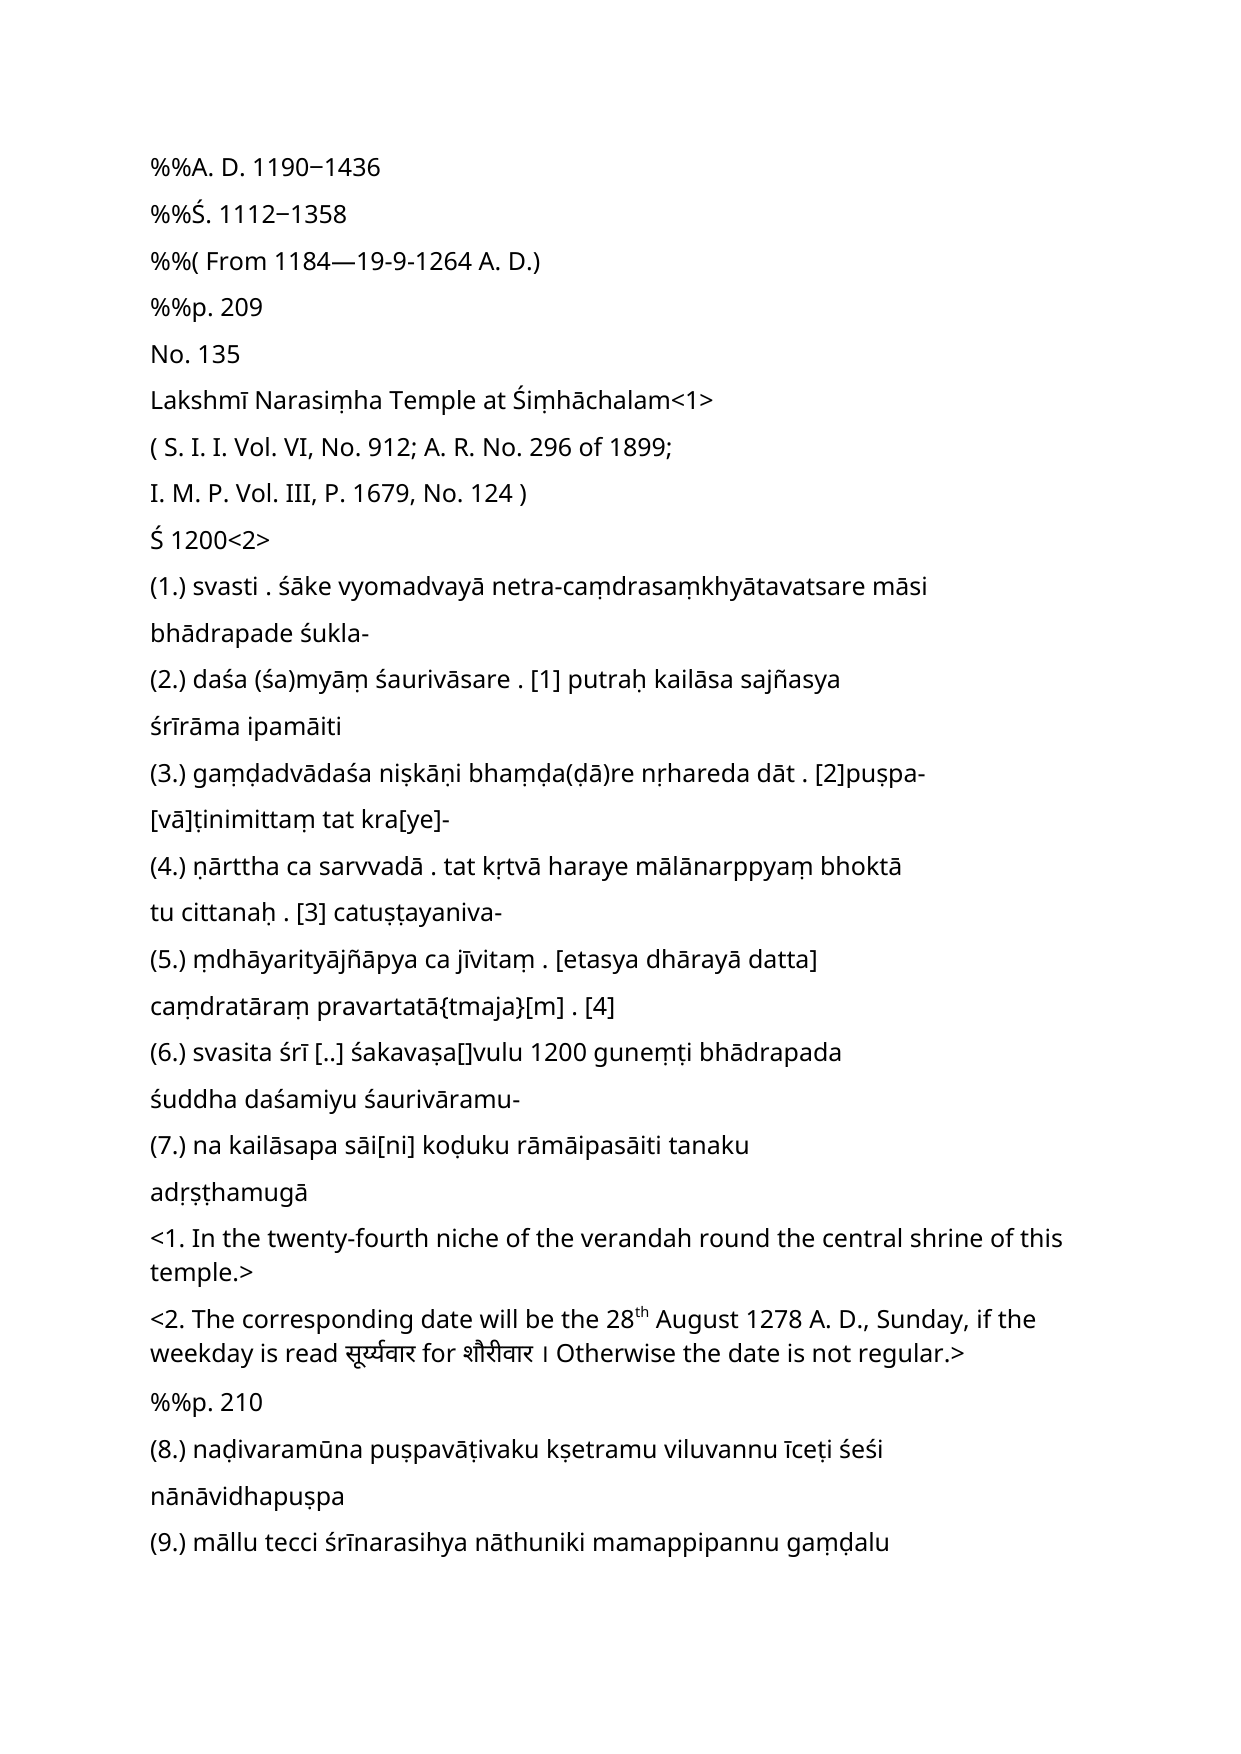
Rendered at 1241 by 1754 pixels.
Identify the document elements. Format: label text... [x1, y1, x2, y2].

text śrīrāma ipamāiti [150, 709, 1090, 743]
text Ś 1200<2> [150, 522, 1090, 557]
text adṛṣṭhamugā [150, 1174, 1090, 1208]
text (6.) svasita śrī [..] śakavaṣa[]vulu 1200 guneṃṭi bhādrapada [150, 1035, 1090, 1069]
text (5.) ṃdhāyarityājñāpya ca jīvitaṃ . [etasya dhārayā datta] [150, 942, 1090, 976]
text <2. The corresponding date will be the 28th August 1278 A. D., Sunday, if the weekday is read सूर्य्यवार for शौरीवार । Otherwise the date is not regular.> [150, 1302, 1090, 1373]
text (3.) gaṃḍadvādaśa niṣkāṇi bhaṃḍa(ḍā)re nṛhareda dāt . [2]puṣpa- [150, 755, 1090, 789]
text No. 135 [150, 336, 1090, 370]
text %%p. 209 [150, 290, 1090, 324]
text (7.) na kailāsapa sāi[ni] koḍuku rāmāipasāiti tanaku [150, 1128, 1090, 1162]
text (9.) māllu tecci śrīnarasihya nāthuniki mamappipannu gaṃḍalu [150, 1525, 1090, 1559]
text (8.) naḍivaramūna puṣpavāṭivaku kṣetramu viluvannu īceṭi śeśi [150, 1432, 1090, 1466]
text ( S. I. I. Vol. VI, No. 912; A. R. No. 296 of 1899; [150, 429, 1090, 463]
text %%A. D. 1190‒1436 [150, 150, 1090, 184]
text Lakshmī Narasiṃha Temple at Śiṃhāchalam<1> [150, 383, 1090, 417]
text (4.) ṇārttha ca sarvvadā . tat kṛtvā haraye mālānarppyaṃ bhoktā [150, 848, 1090, 882]
text caṃdratāraṃ pravartatā{tmaja}[m] . [4] [150, 988, 1090, 1022]
text %%p. 210 [150, 1385, 1090, 1419]
text (2.) daśa (śa)myāṃ śaurivāsare . [1] putraḥ kailāsa sajñasya [150, 662, 1090, 696]
text I. M. P. Vol. III, P. 1679, No. 124 ) [150, 476, 1090, 510]
text (1.) svasti . śāke vyomadvayā netra-caṃdrasaṃkhyātavatsare māsi [150, 569, 1090, 603]
text <1. In the twenty-fourth niche of the verandah round the central shrine of this temple.> [150, 1221, 1090, 1289]
text śuddha daśamiyu śaurivāramu- [150, 1081, 1090, 1115]
text %%Ś. 1112‒1358 [150, 197, 1090, 231]
text tu cittanaḥ . [3] catuṣṭayaniva- [150, 895, 1090, 929]
text %%( From 1184—19-9-1264 A. D.) [150, 243, 1090, 277]
text bhādrapade śukla- [150, 616, 1090, 650]
text nānāvidhapuṣpa [150, 1478, 1090, 1512]
text [vā]ṭinimittaṃ tat kra[ye]- [150, 802, 1090, 836]
